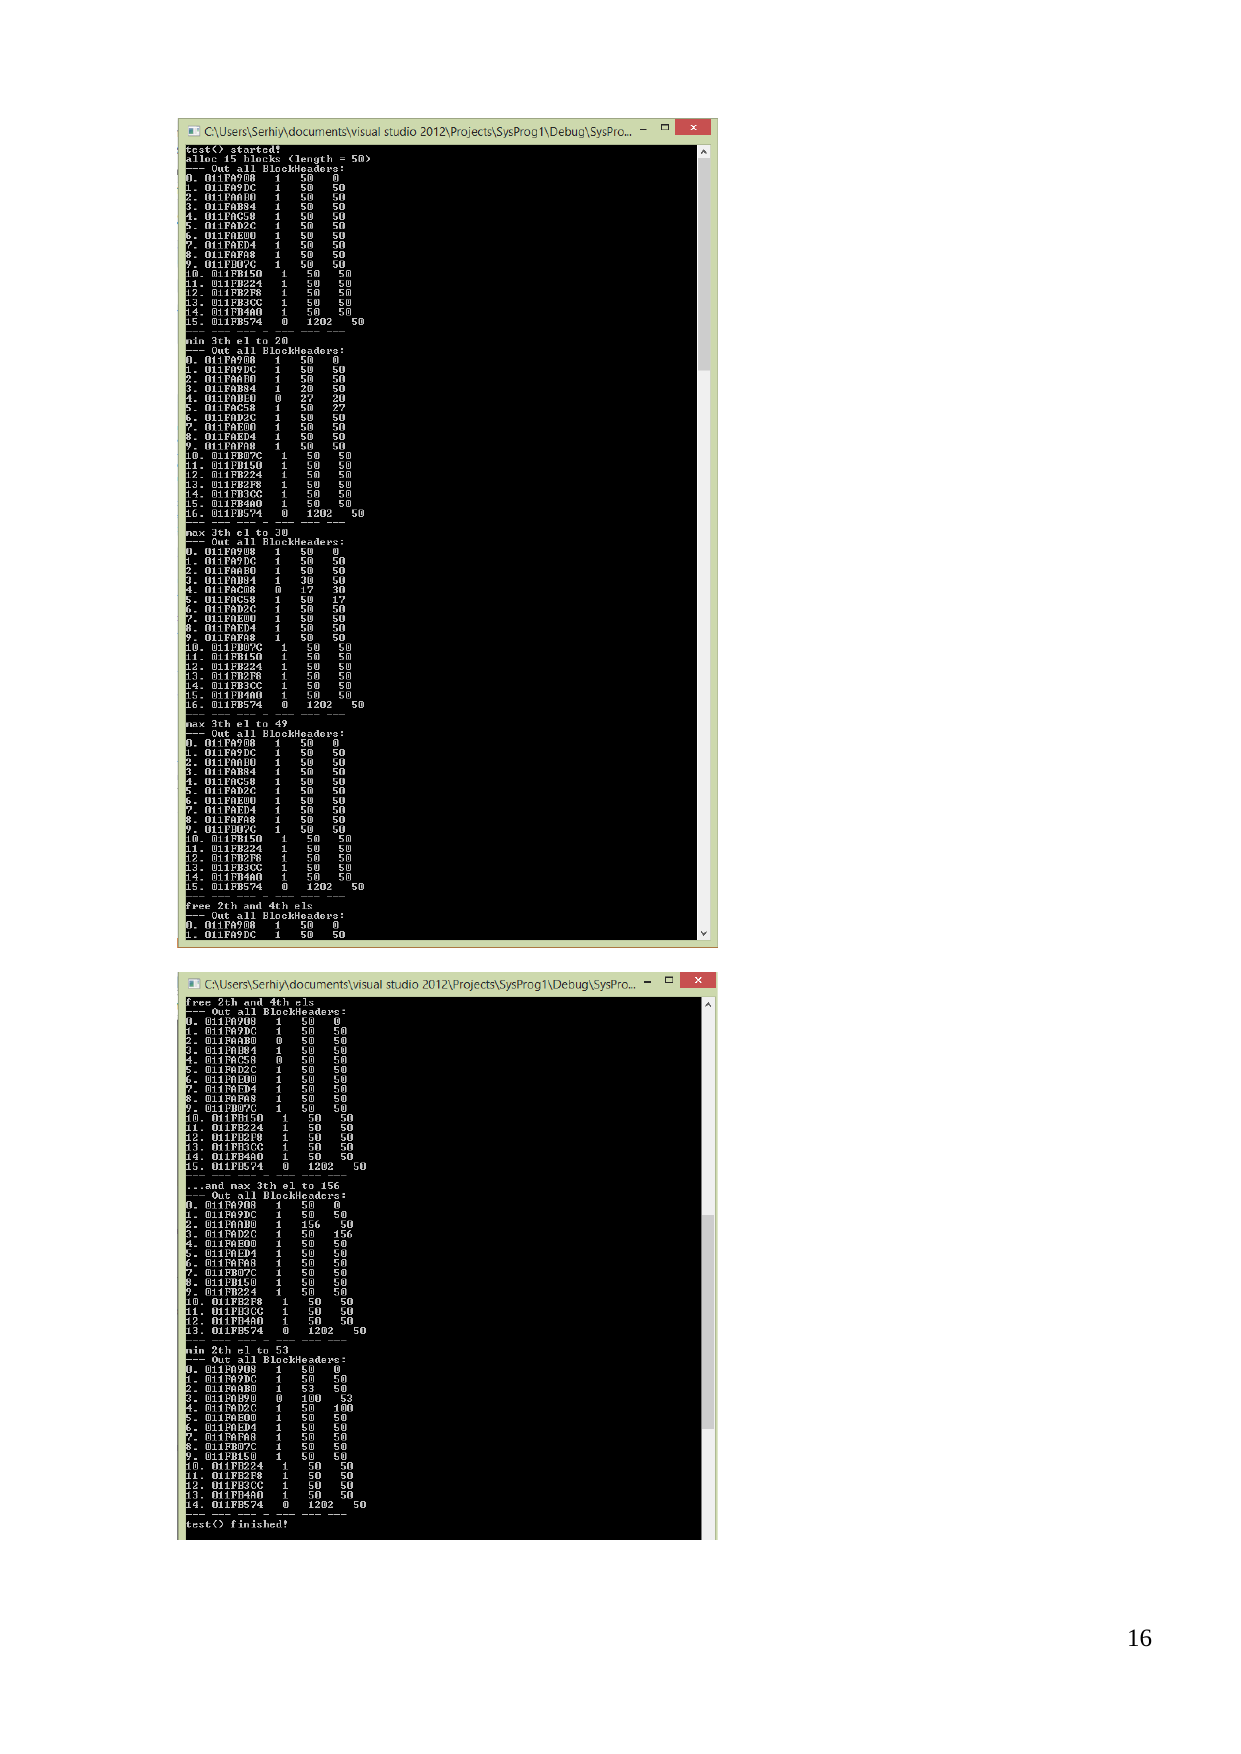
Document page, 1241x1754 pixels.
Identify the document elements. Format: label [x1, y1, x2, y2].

picture [177, 118, 718, 948]
picture [177, 972, 718, 1540]
